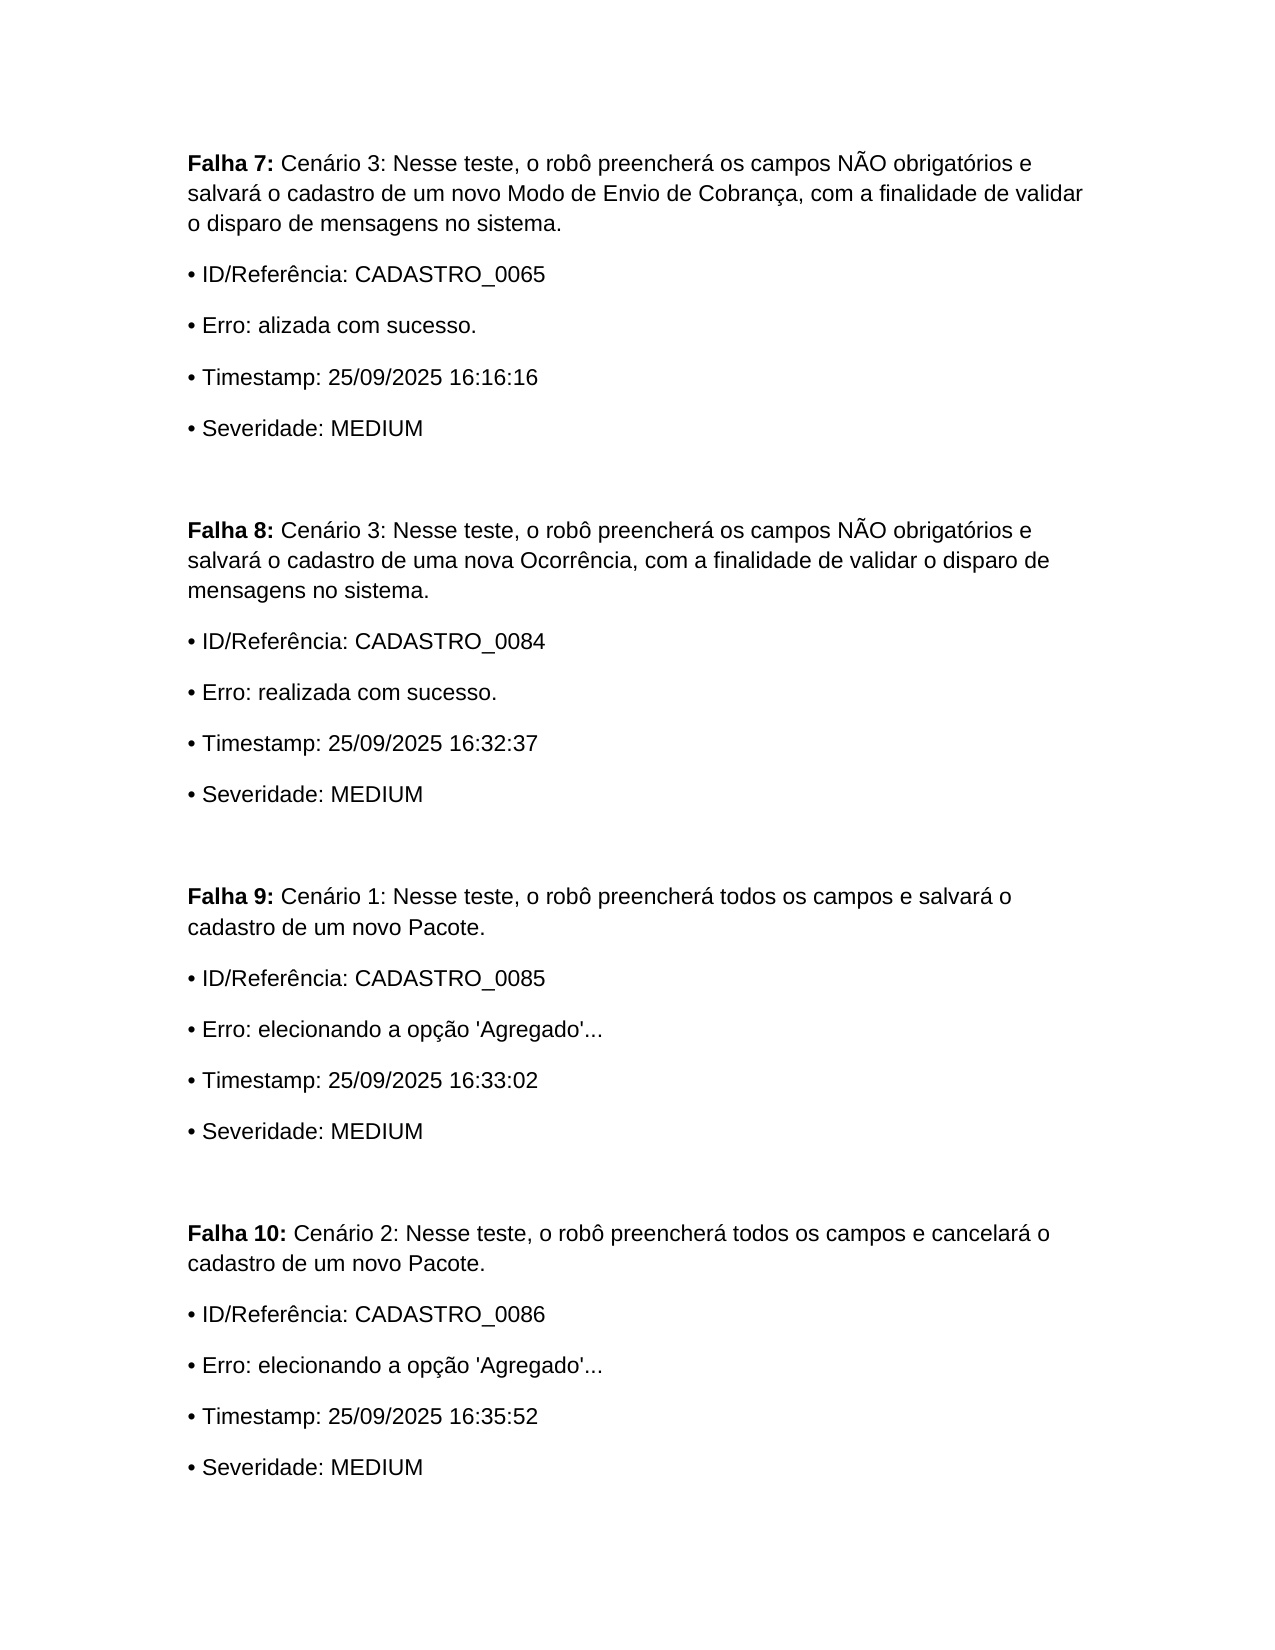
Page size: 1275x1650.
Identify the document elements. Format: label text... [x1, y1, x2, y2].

text • Timestamp: 25/09/2025 16:32:37 [187, 730, 1087, 757]
text • ID/Referência: CADASTRO_0085 [187, 964, 1087, 991]
text • Timestamp: 25/09/2025 16:16:16 [187, 363, 1087, 390]
text • Erro: alizada com sucesso. [187, 312, 1087, 339]
text Falha 9: Cenário 1: Nesse teste, o robô preencherá todos os campos e salvará o cadastro de um novo Pacote. [187, 883, 1087, 940]
text • Severidade: MEDIUM [187, 1118, 1087, 1144]
text • ID/Referência: CADASTRO_0084 [187, 628, 1087, 654]
text • Severidade: MEDIUM [187, 414, 1087, 441]
text • Timestamp: 25/09/2025 16:35:52 [187, 1403, 1087, 1429]
text • Severidade: MEDIUM [187, 781, 1087, 808]
text • ID/Referência: CADASTRO_0065 [187, 261, 1087, 288]
text • Erro: realizada com sucesso. [187, 679, 1087, 706]
text • ID/Referência: CADASTRO_0086 [187, 1301, 1087, 1327]
text • Erro: elecionando a opção 'Agregado'... [187, 1352, 1087, 1378]
text Falha 10: Cenário 2: Nesse teste, o robô preencherá todos os campos e cancelará o cadastro de um novo Pacote. [187, 1220, 1087, 1276]
text Falha 7: Cenário 3: Nesse teste, o robô preencherá os campos NÃO obrigatórios e salvará o cadastro de um novo Modo de Envio de Cobrança, com a finalidade de validar o disparo de mensagens no sistema. [187, 150, 1087, 237]
text • Severidade: MEDIUM [187, 1454, 1087, 1481]
text • Erro: elecionando a opção 'Agregado'... [187, 1016, 1087, 1042]
text Falha 8: Cenário 3: Nesse teste, o robô preencherá os campos NÃO obrigatórios e salvará o cadastro de uma nova Ocorrência, com a finalidade de validar o disparo de mensagens no sistema. [187, 517, 1087, 603]
text • Timestamp: 25/09/2025 16:33:02 [187, 1067, 1087, 1093]
